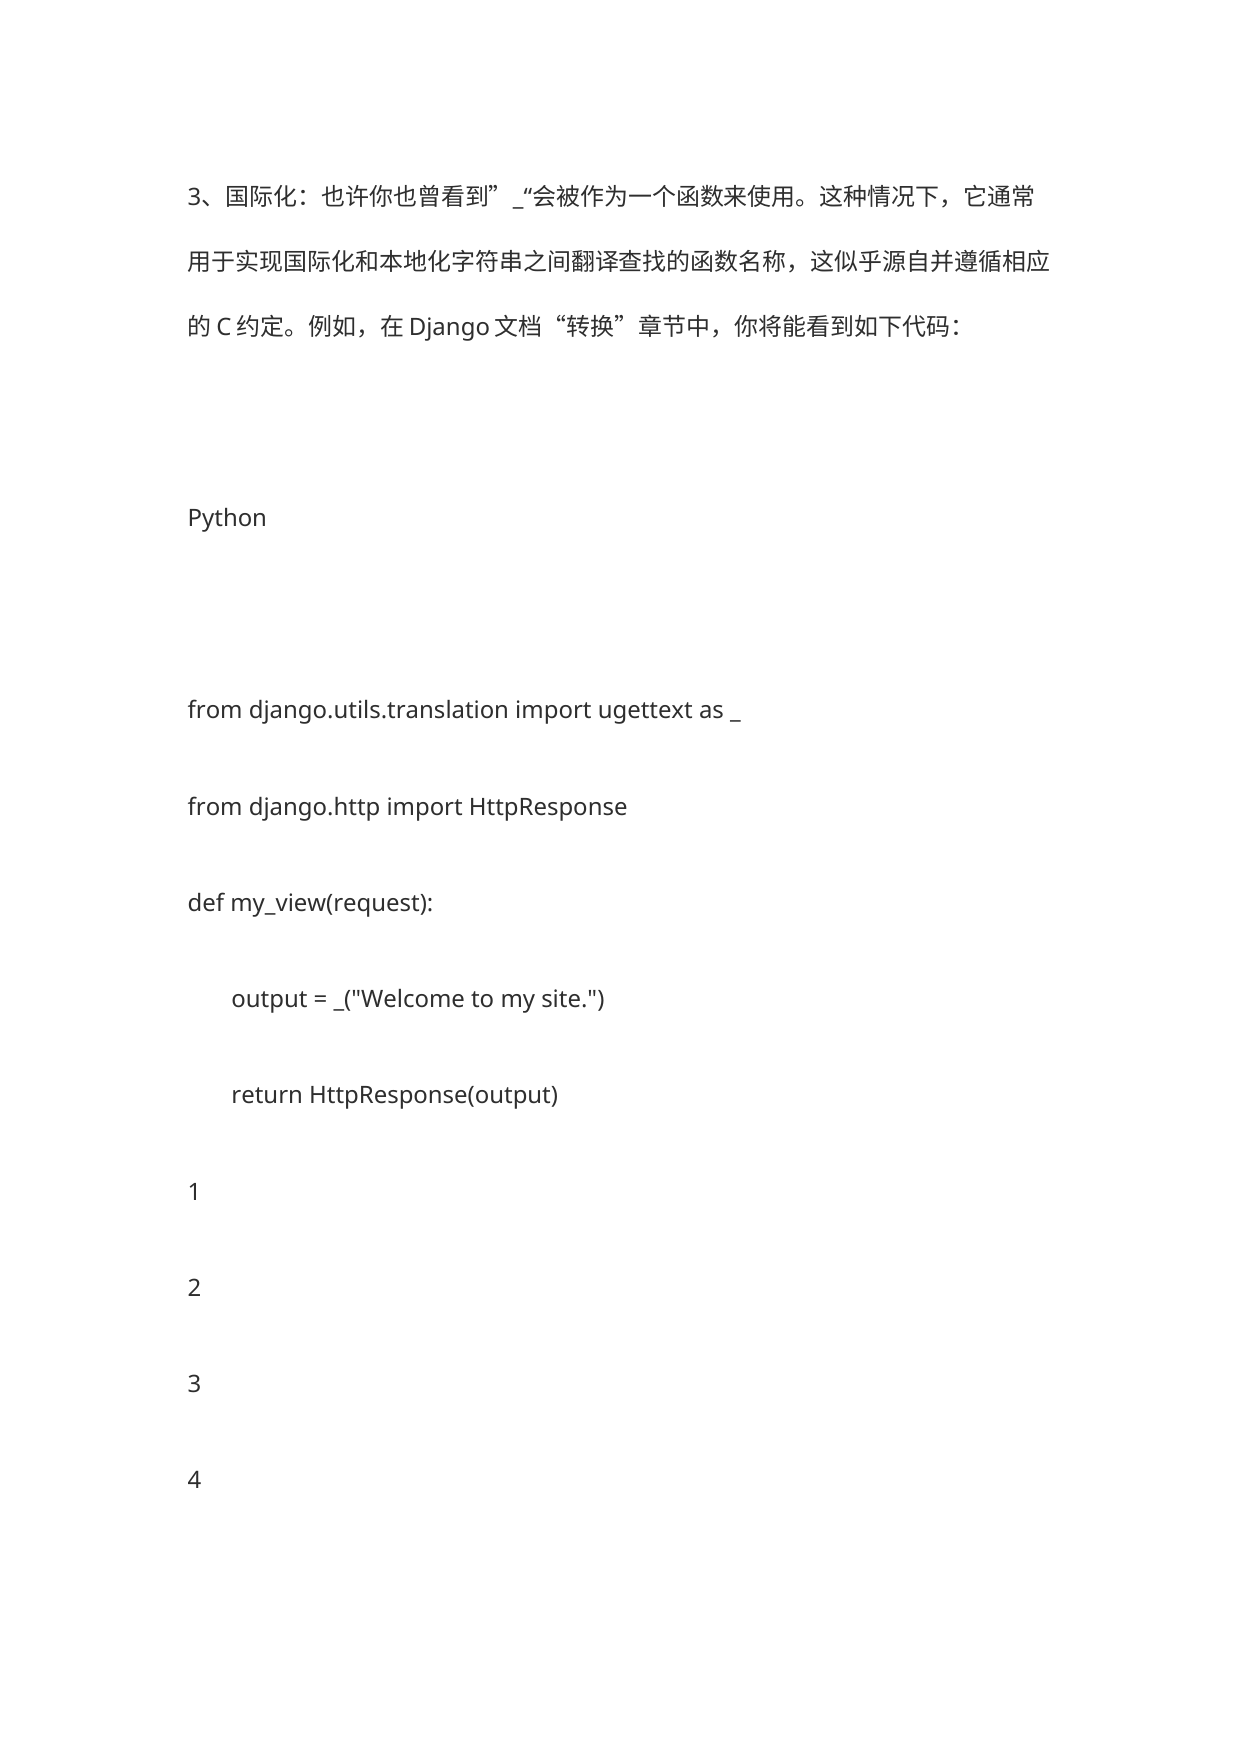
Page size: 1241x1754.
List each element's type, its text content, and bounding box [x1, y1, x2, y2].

text output = _("Welcome to my site.") [187, 966, 1053, 1031]
text return HttpResponse(output) [187, 1062, 1053, 1127]
text 1 [187, 1158, 1053, 1223]
text 3、国际化：也许你也曾看到”_“会被作为一个函数来使用。这种情况下，它通常用于实现国际化和本地化字符串之间翻译查找的函数名称，这似乎源自并遵循相应的C约定。例如，在Django文档“转换”章节中，你将能看到如下代码： [187, 162, 1053, 357]
text 4 [187, 1447, 1053, 1512]
text from django.http import HttpResponse [187, 773, 1053, 838]
text from django.utils.translation import ugettext as _ [187, 677, 1053, 742]
text 2 [187, 1254, 1053, 1319]
text def my_view(request): [187, 869, 1053, 934]
text 3 [187, 1351, 1053, 1416]
text Python [187, 484, 1053, 549]
